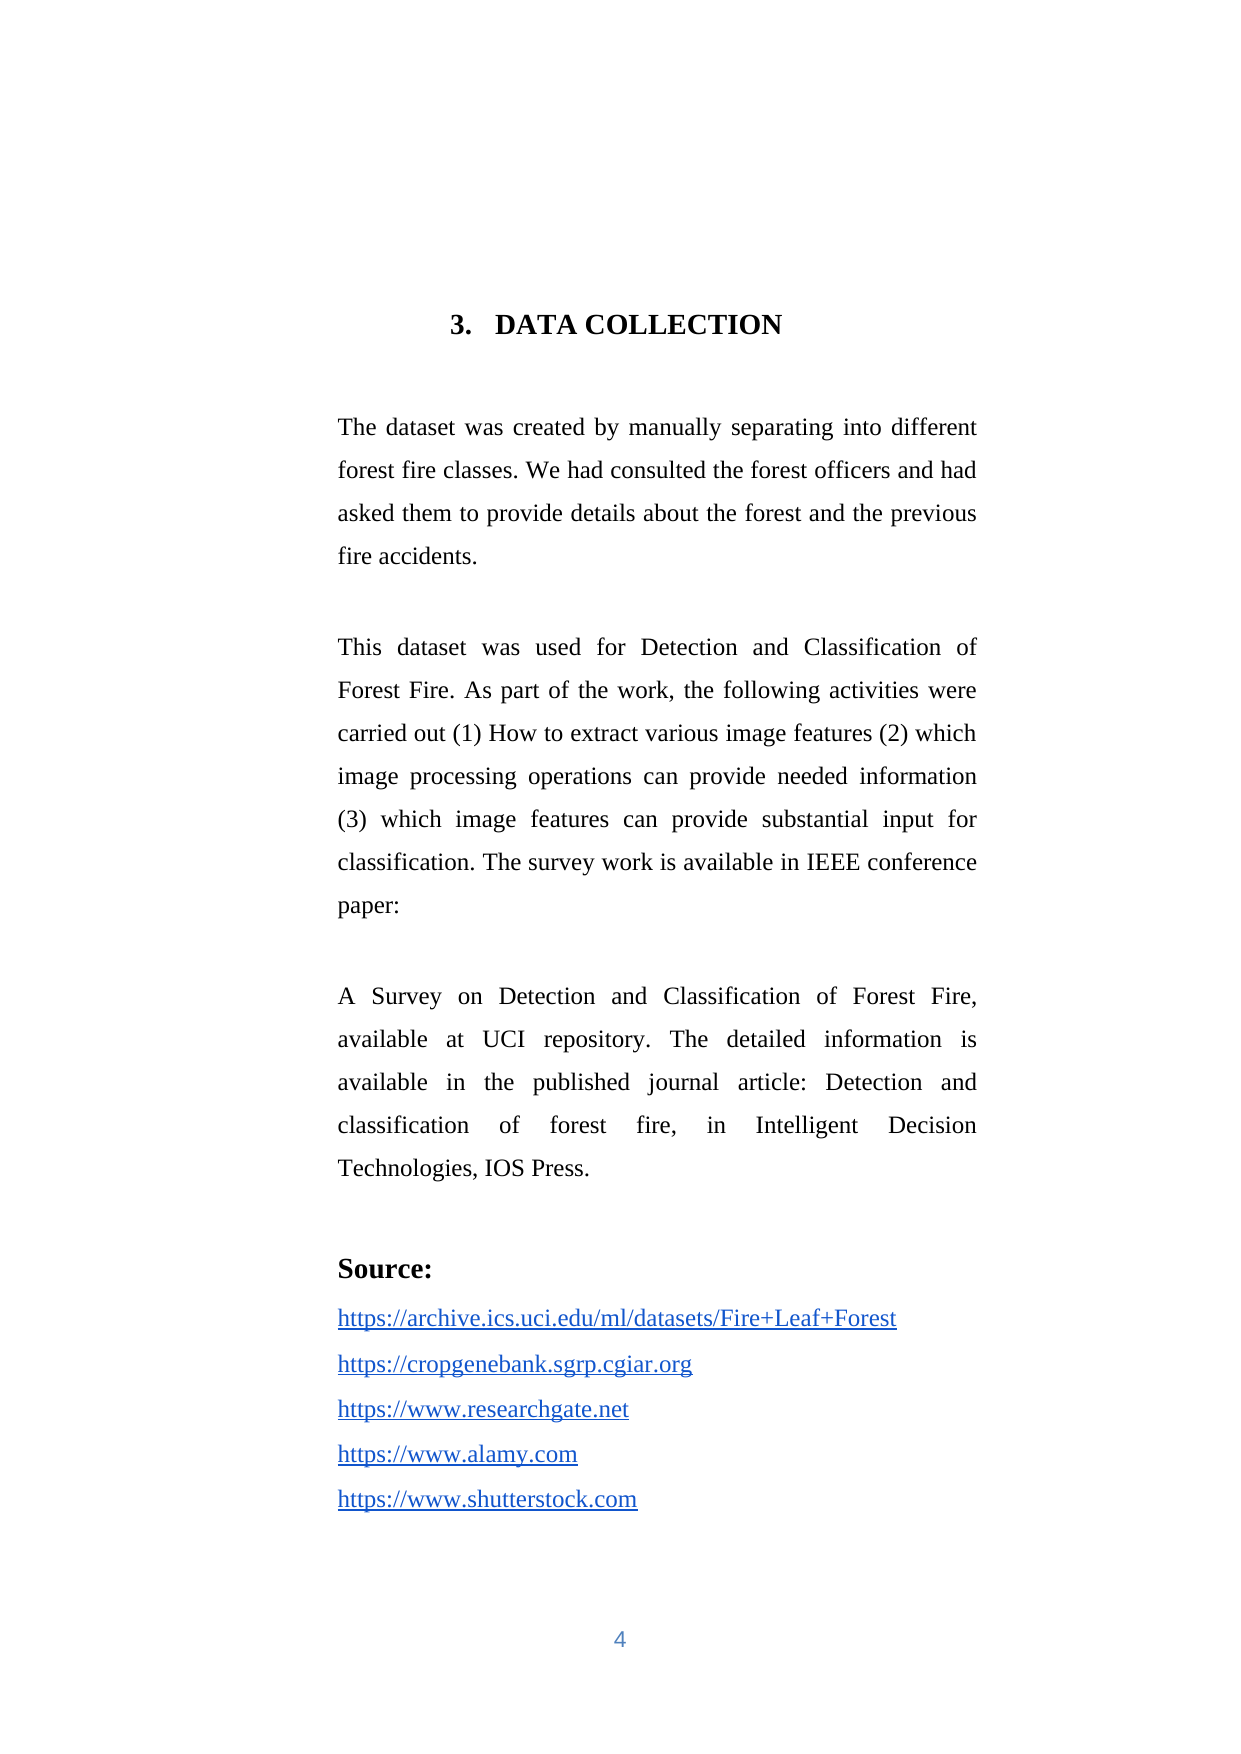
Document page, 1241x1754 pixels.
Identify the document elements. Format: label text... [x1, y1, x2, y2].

list DATA COLLECTION [450, 307, 978, 341]
text https://www.researchgate.net [337, 1394, 978, 1423]
text https://www.alamy.com [337, 1439, 978, 1468]
text This dataset was used for Detection and Classification of Forest Fire. As part of the work, the following activities were carried out (1) How to extract various image features (2) which image processing operations can provide needed information (3) which image features can provide substantial input for classification. The survey work is available in IEEE conference paper: [337, 632, 978, 919]
text The dataset was created by manually separating into different forest fire classes. We had consulted the forest officers and had asked them to provide details about the forest and the previous fire accidents. [337, 412, 978, 570]
text Source: [337, 1251, 978, 1284]
text A Survey on Detection and Classification of Forest Fire, available at UCI repository. The detailed information is available in the published journal article: Detection and classification of forest fire, in Intelligent Decision Technologies, IOS Press. [337, 981, 978, 1182]
text https://archive.ics.uci.edu/ml/datasets/Fire+Leaf+Forest [337, 1303, 978, 1332]
text https://cropgenebank.sgrp.cgiar.org [337, 1349, 978, 1377]
text https://www.shutterstock.com [337, 1484, 978, 1513]
